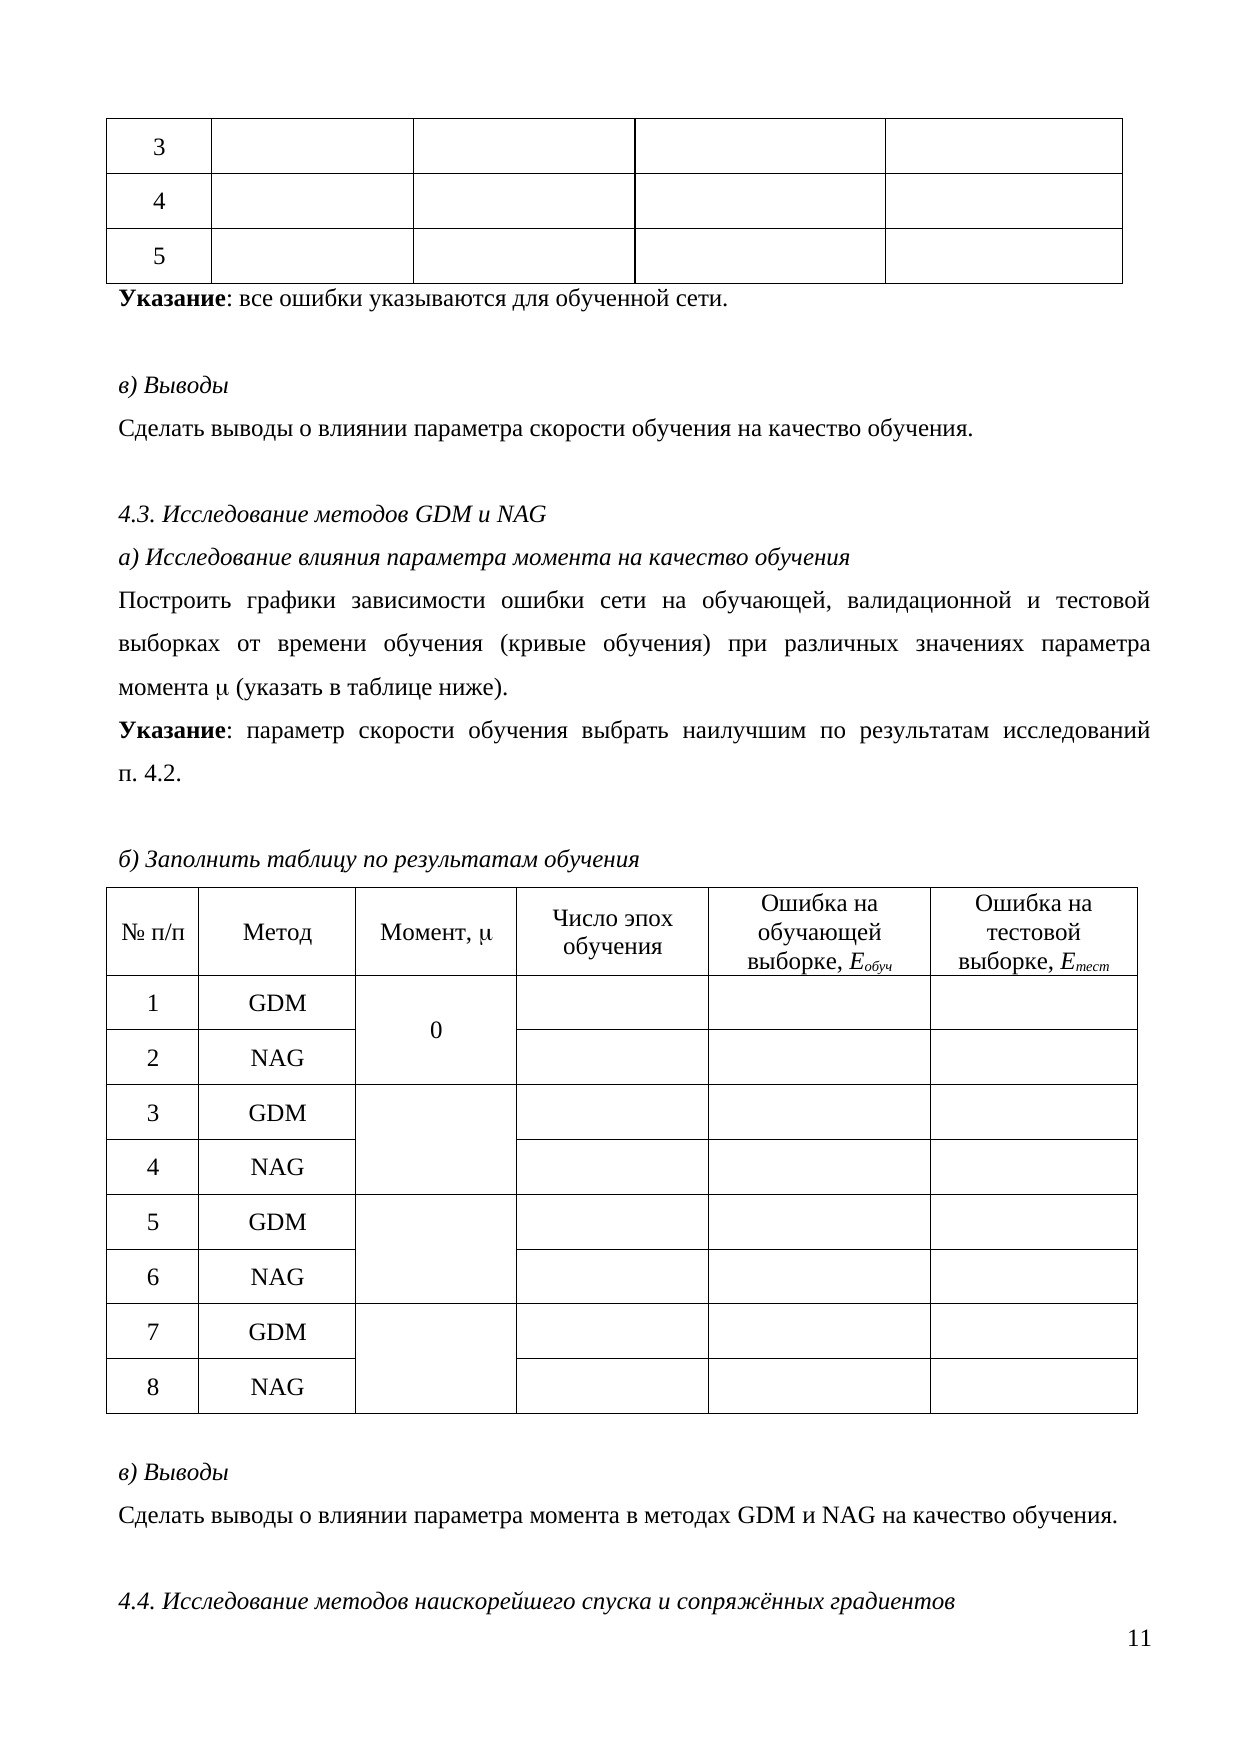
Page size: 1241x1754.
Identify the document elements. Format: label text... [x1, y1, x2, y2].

table_cell GDM [199, 1195, 355, 1248]
text Указание: все ошибки указываются для обученной сети. [118, 283, 1152, 312]
table_cell [212, 229, 413, 282]
table_cell [931, 1250, 1137, 1303]
text б) Заполнить таблицу по результатам обучения [118, 844, 1152, 873]
table_cell 4 [107, 1140, 198, 1194]
table_cell [931, 976, 1137, 1029]
table_cell 2 [107, 1030, 198, 1084]
table_cell [517, 1030, 708, 1084]
table_cell GDM [199, 1085, 355, 1139]
table_header № п/п [107, 888, 198, 974]
table_cell GDM [199, 1304, 355, 1358]
table_cell [709, 1085, 930, 1139]
table_cell 5 [107, 1195, 198, 1248]
table_cell [517, 1085, 708, 1139]
text Сделать выводы о влиянии параметра скорости обучения на качество обучения. [118, 413, 1152, 442]
table_cell [517, 1140, 708, 1194]
text 4.4. Исследование методов наискорейшего спуска и сопряжённых градиентов [118, 1586, 1152, 1615]
table_header Ошибка на тестовой выборке, Eтест [931, 888, 1137, 974]
table_header Ошибка на обучающей выборке, Eобуч [709, 888, 930, 974]
table_cell [212, 119, 413, 173]
table_cell 1 [107, 976, 198, 1029]
table_cell [636, 119, 885, 173]
table_header Число эпох обучения [517, 888, 708, 974]
table_cell [886, 119, 1122, 173]
table_cell [414, 229, 634, 282]
table_cell [709, 1140, 930, 1194]
text а) Исследование влияния параметра момента на качество обучения [118, 542, 1152, 571]
table_cell [931, 1195, 1137, 1248]
table_cell [709, 1195, 930, 1248]
table_cell 8 [107, 1359, 198, 1413]
table_cell [886, 174, 1122, 228]
table_cell NAG [199, 1030, 355, 1084]
table_cell NAG [199, 1250, 355, 1303]
text 4.3. Исследование методов GDM и NAG [118, 499, 1152, 528]
table_cell [886, 229, 1122, 282]
table_cell [517, 976, 708, 1029]
table_cell [709, 1250, 930, 1303]
table_cell 3 [107, 1085, 198, 1139]
table_cell 4 [107, 174, 211, 228]
table_cell [931, 1359, 1137, 1413]
table_cell [517, 1250, 708, 1303]
table_cell 7 [107, 1304, 198, 1358]
table_cell [709, 1030, 930, 1084]
table_cell [636, 229, 885, 282]
table_cell [356, 1195, 516, 1303]
table_cell [414, 119, 634, 173]
table_cell [517, 1304, 708, 1358]
table_cell [709, 1304, 930, 1358]
table_cell 3 [107, 119, 211, 173]
table_cell [414, 174, 634, 228]
table_cell [709, 976, 930, 1029]
table_cell [356, 1304, 516, 1413]
table_cell NAG [199, 1140, 355, 1194]
table_cell [212, 174, 413, 228]
table_cell [931, 1030, 1137, 1084]
table_header Момент, [356, 888, 516, 974]
text в) Выводы [118, 1457, 1152, 1486]
text Указание: параметр скорости обучения выбрать наилучшим по результатам исследований п. 4.2. [118, 715, 1152, 787]
table_cell GDM [199, 976, 355, 1029]
table_cell 0 [356, 976, 516, 1084]
table_cell 6 [107, 1250, 198, 1303]
table_cell 5 [107, 229, 211, 282]
table_cell [931, 1304, 1137, 1358]
table_cell [931, 1085, 1137, 1139]
table_header Метод [199, 888, 355, 974]
text Построить графики зависимости ошибки сети на обучающей, валидационной и тестовой выборках от времени обучения (кривые обучения) при различных значениях параметра момента (указать в таблице ниже). [118, 585, 1152, 700]
text Сделать выводы о влиянии параметра момента в методах GDM и NAG на качество обучения. [118, 1500, 1152, 1529]
table_cell NAG [199, 1359, 355, 1413]
table_cell [709, 1359, 930, 1413]
text в) Выводы [118, 370, 1152, 398]
table_cell [356, 1085, 516, 1194]
table_cell [931, 1140, 1137, 1194]
table_cell [636, 174, 885, 228]
table_cell [517, 1359, 708, 1413]
table_cell [517, 1195, 708, 1248]
